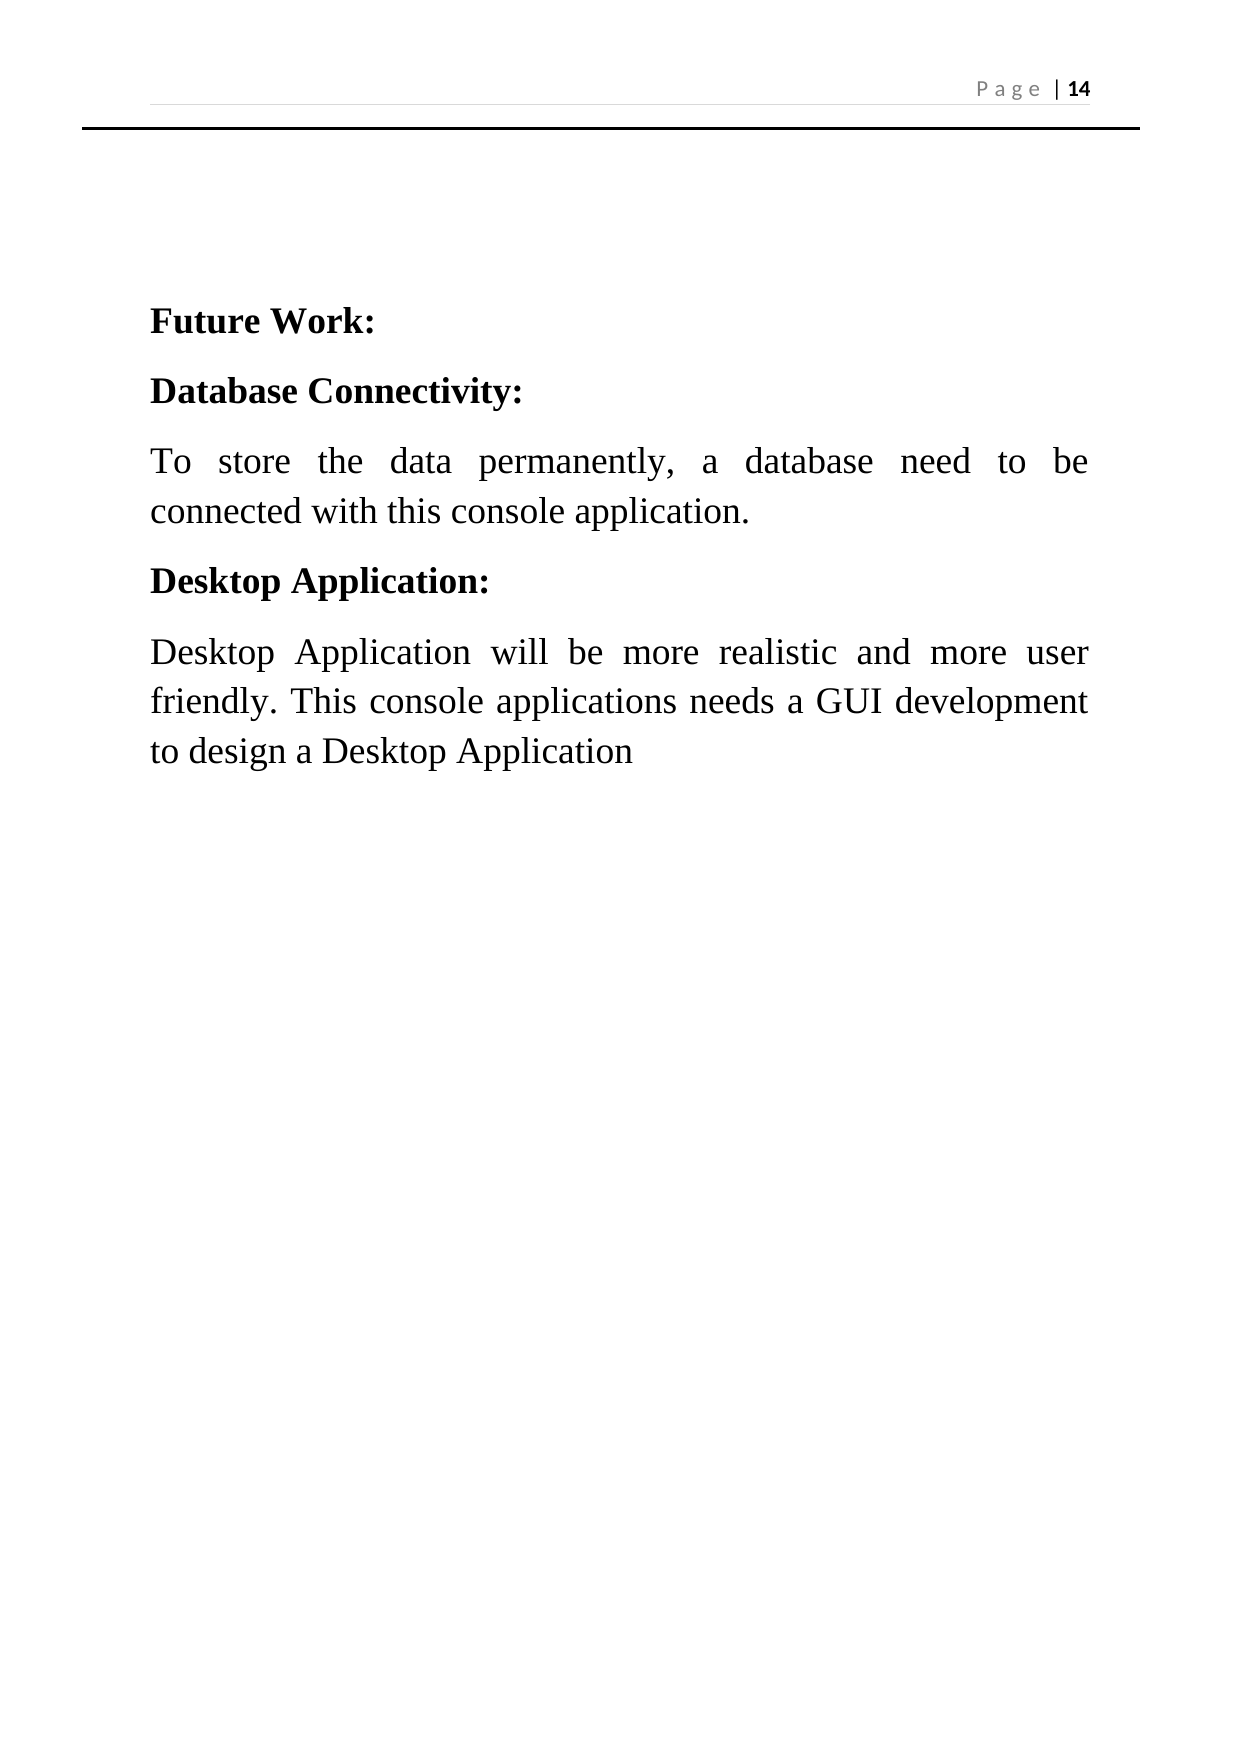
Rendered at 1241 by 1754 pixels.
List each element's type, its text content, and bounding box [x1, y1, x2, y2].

text Database Connectivity: [150, 368, 1090, 412]
text Desktop Application will be more realistic and more user friendly. This console applications needs a GUI development to design a Desktop Application [150, 629, 1090, 772]
text To store the data permanently, a database need to be connected with this console application. [150, 439, 1090, 532]
text Desktop Application: [150, 559, 1090, 602]
